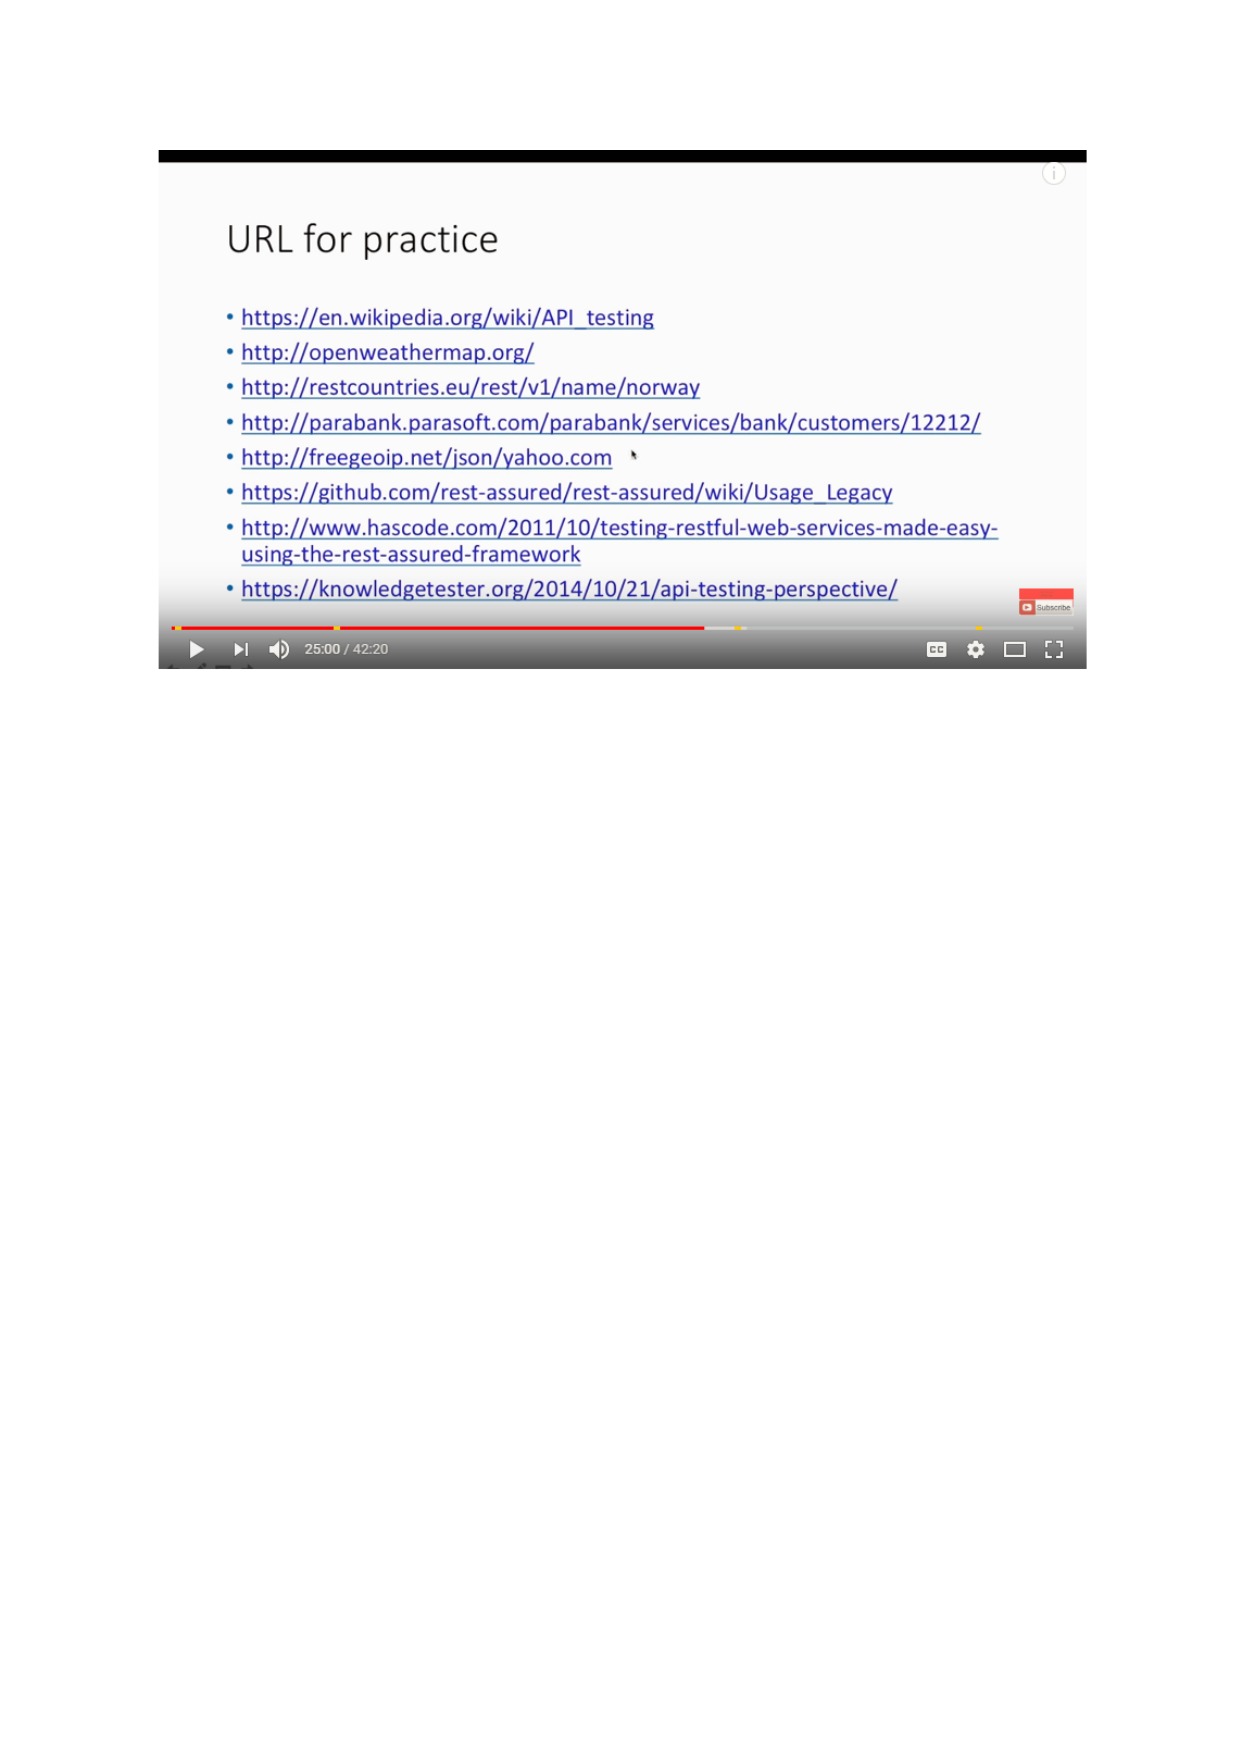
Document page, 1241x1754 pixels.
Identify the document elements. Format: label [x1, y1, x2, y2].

picture [150, 150, 1091, 681]
